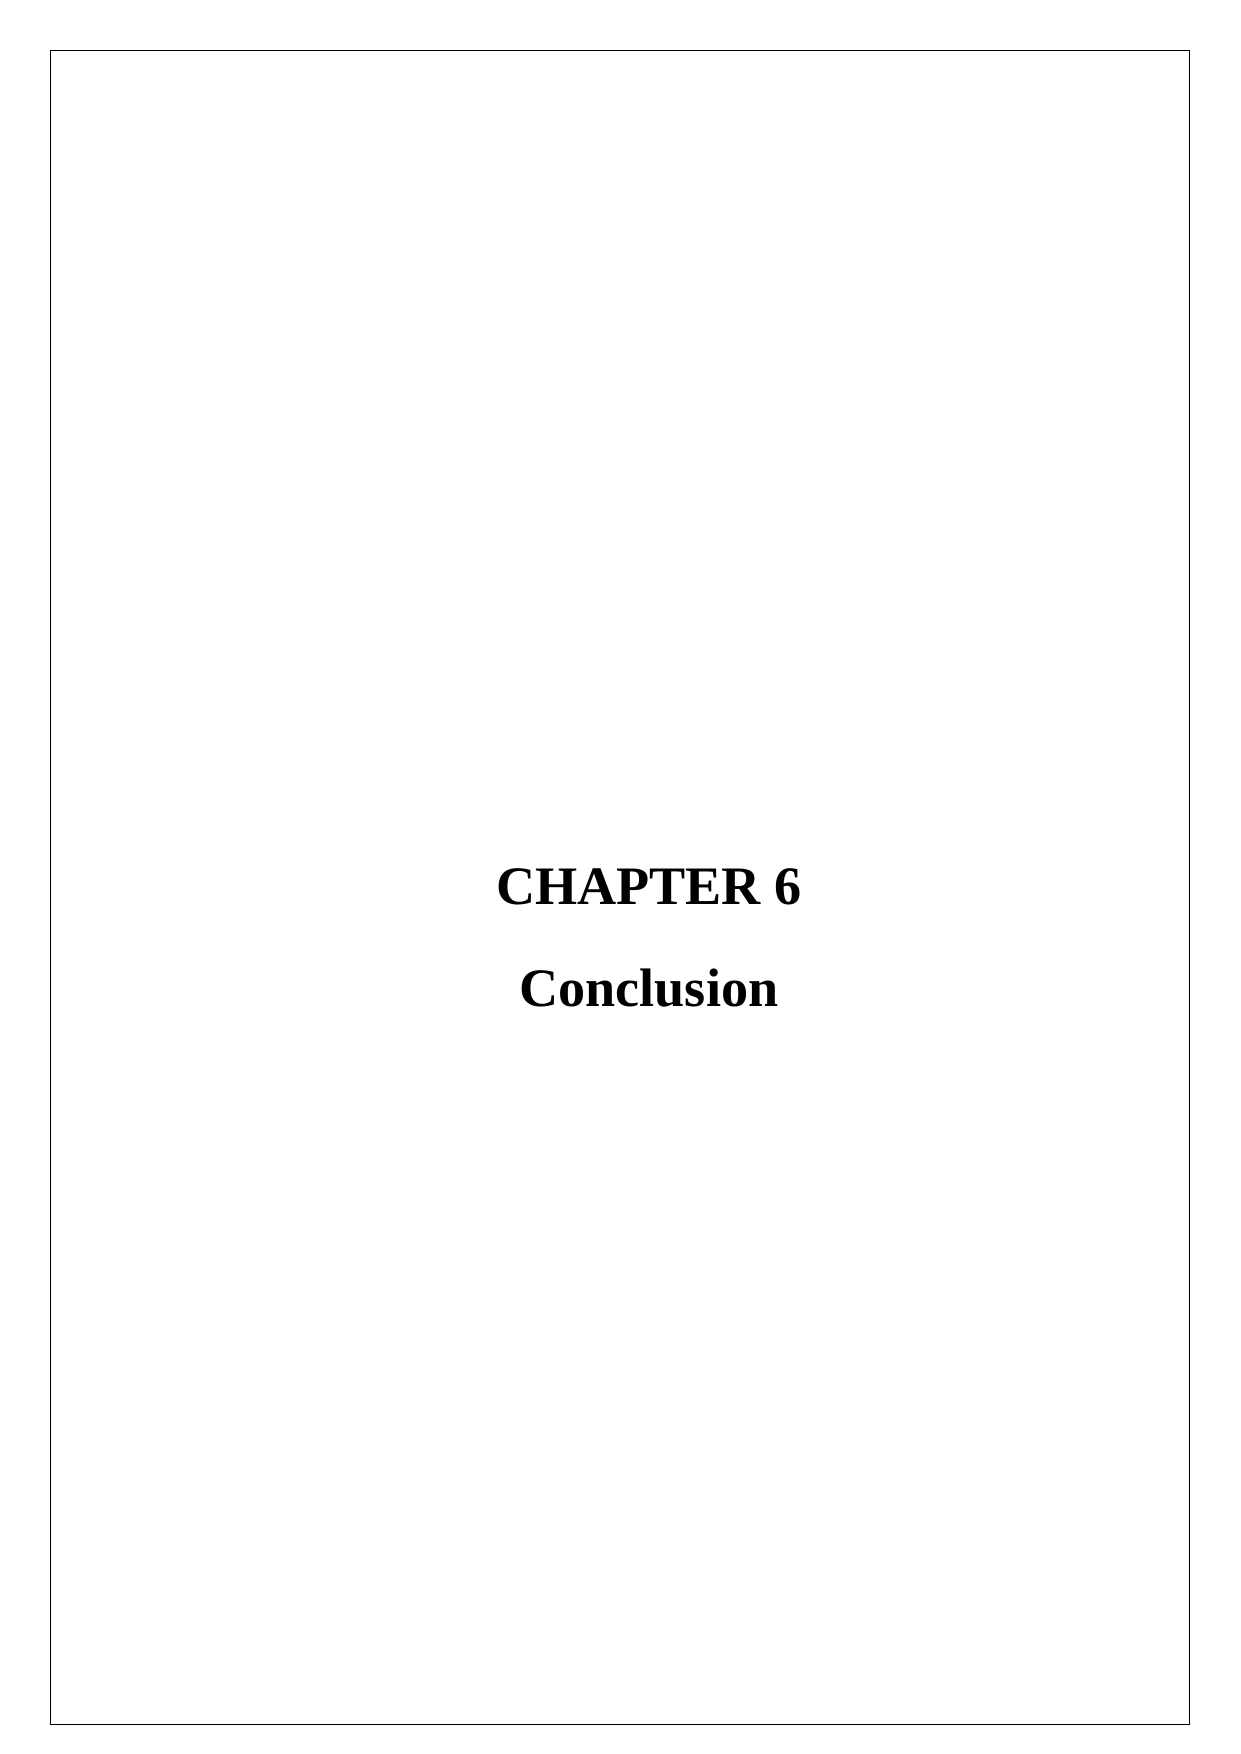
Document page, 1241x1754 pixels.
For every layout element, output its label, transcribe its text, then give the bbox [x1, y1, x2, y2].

subtitle Conclusion [139, 955, 1158, 1018]
subtitle CHAPTER 6 [139, 854, 1158, 916]
